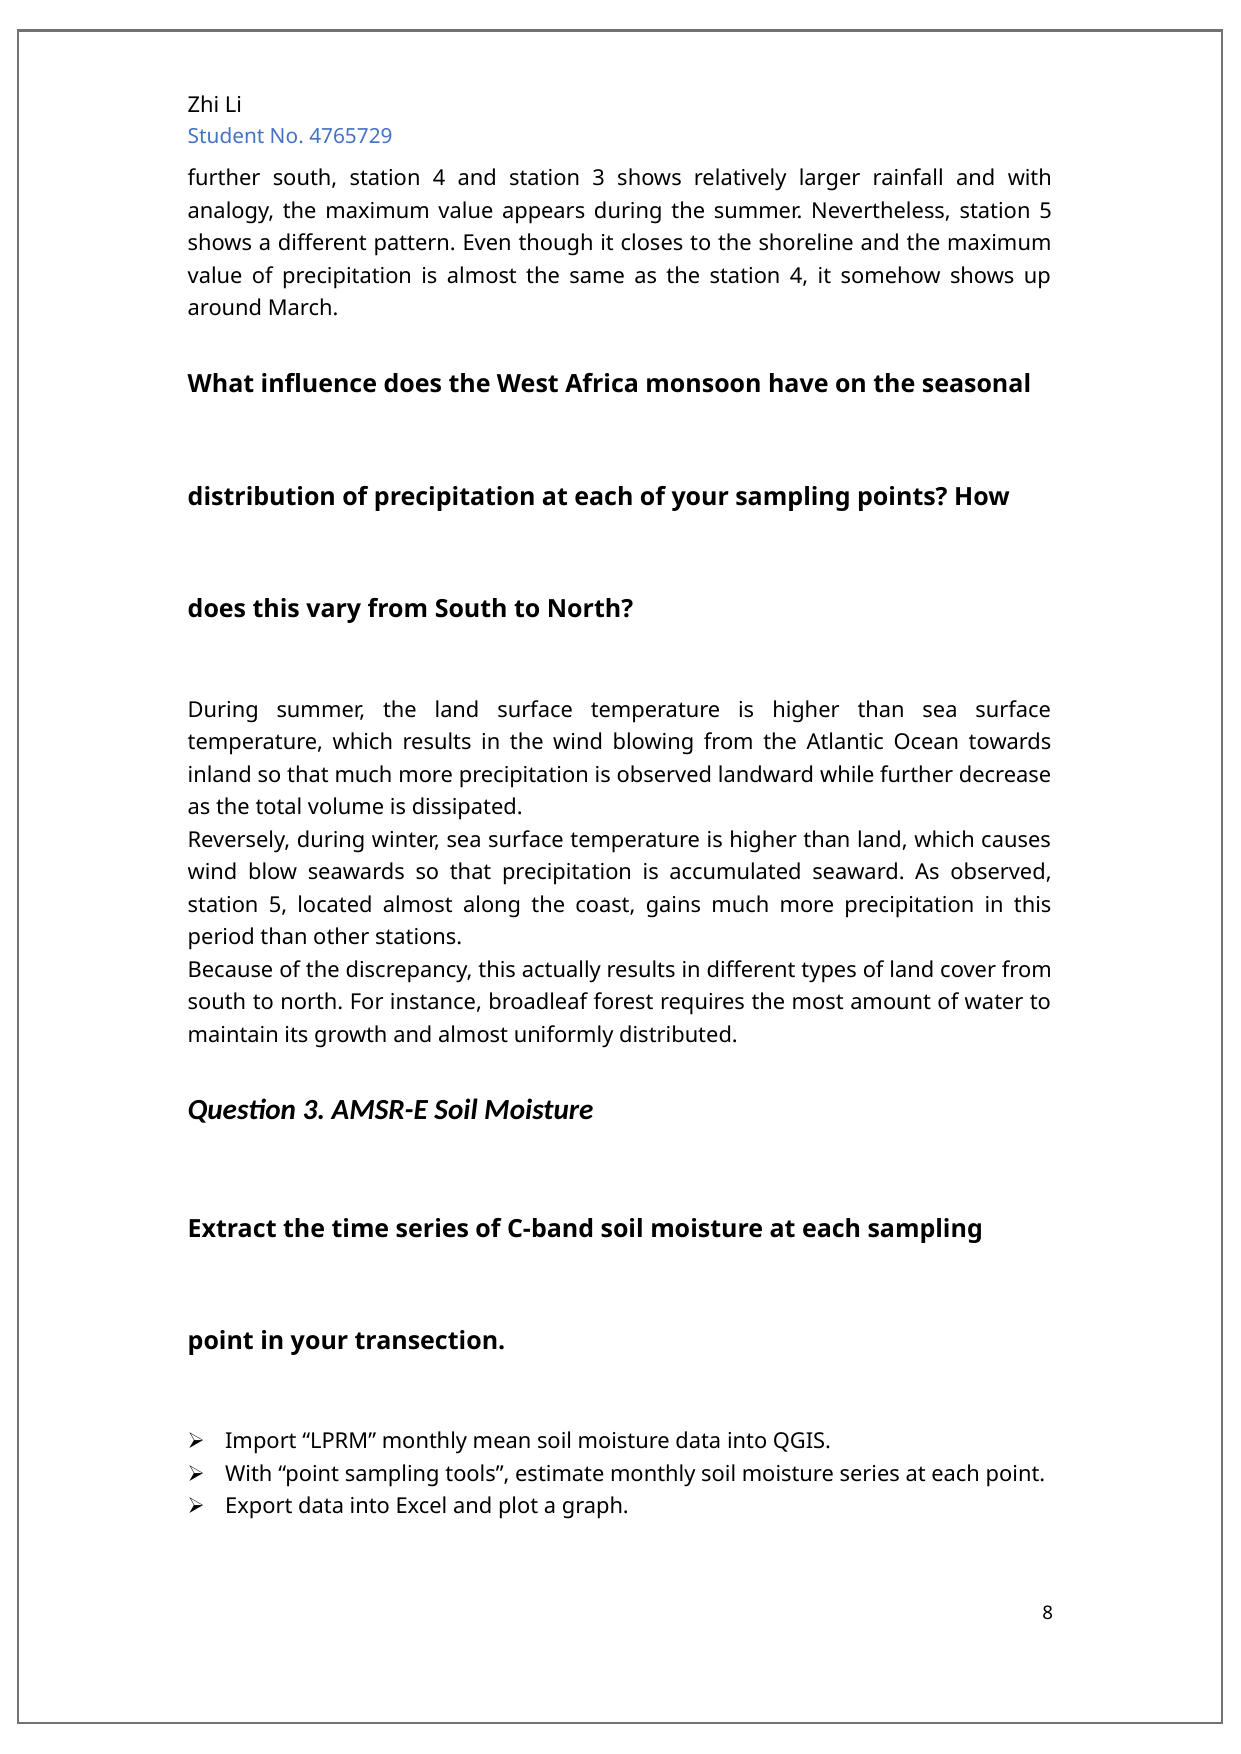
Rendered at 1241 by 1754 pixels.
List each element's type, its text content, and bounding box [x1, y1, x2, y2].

list Export data into Excel and plot a graph. [187, 1489, 1053, 1522]
subtitle What influence does the West Africa monsoon have on the seasonal distribution of precipitation at each of your sampling points? How does this vary from South to North? [187, 351, 1053, 640]
subtitle Question 3. AMSR-E Soil Moisture [187, 1077, 1053, 1142]
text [187, 161, 1053, 323]
subtitle Extract the time series of C-band soil moisture at each sampling point in your transection. [187, 1195, 1053, 1372]
list With “point sampling tools”, estimate monthly soil moisture series at each point. [187, 1457, 1053, 1489]
text During summer, the land surface temperature is higher than sea surface temperature, which results in the wind blowing from the Atlantic Ocean towards inland so that much more precipitation is observed landward while further decrease as the total volume is dissipated. [187, 692, 1053, 822]
list Import “LPRM” monthly mean soil moisture data into QGIS. [187, 1424, 1053, 1457]
text Because of the discrepancy, this actually results in different types of land cover from south to north. For instance, broadleaf forest requires the most amount of water to maintain its growth and almost uniformly distributed. [187, 952, 1053, 1050]
text Reversely, during winter, sea surface temperature is higher than land, which causes wind blow seawards so that precipitation is accumulated seaward. As observed, station 5, located almost along the coast, gains much more precipitation in this period than other stations. [187, 822, 1053, 952]
